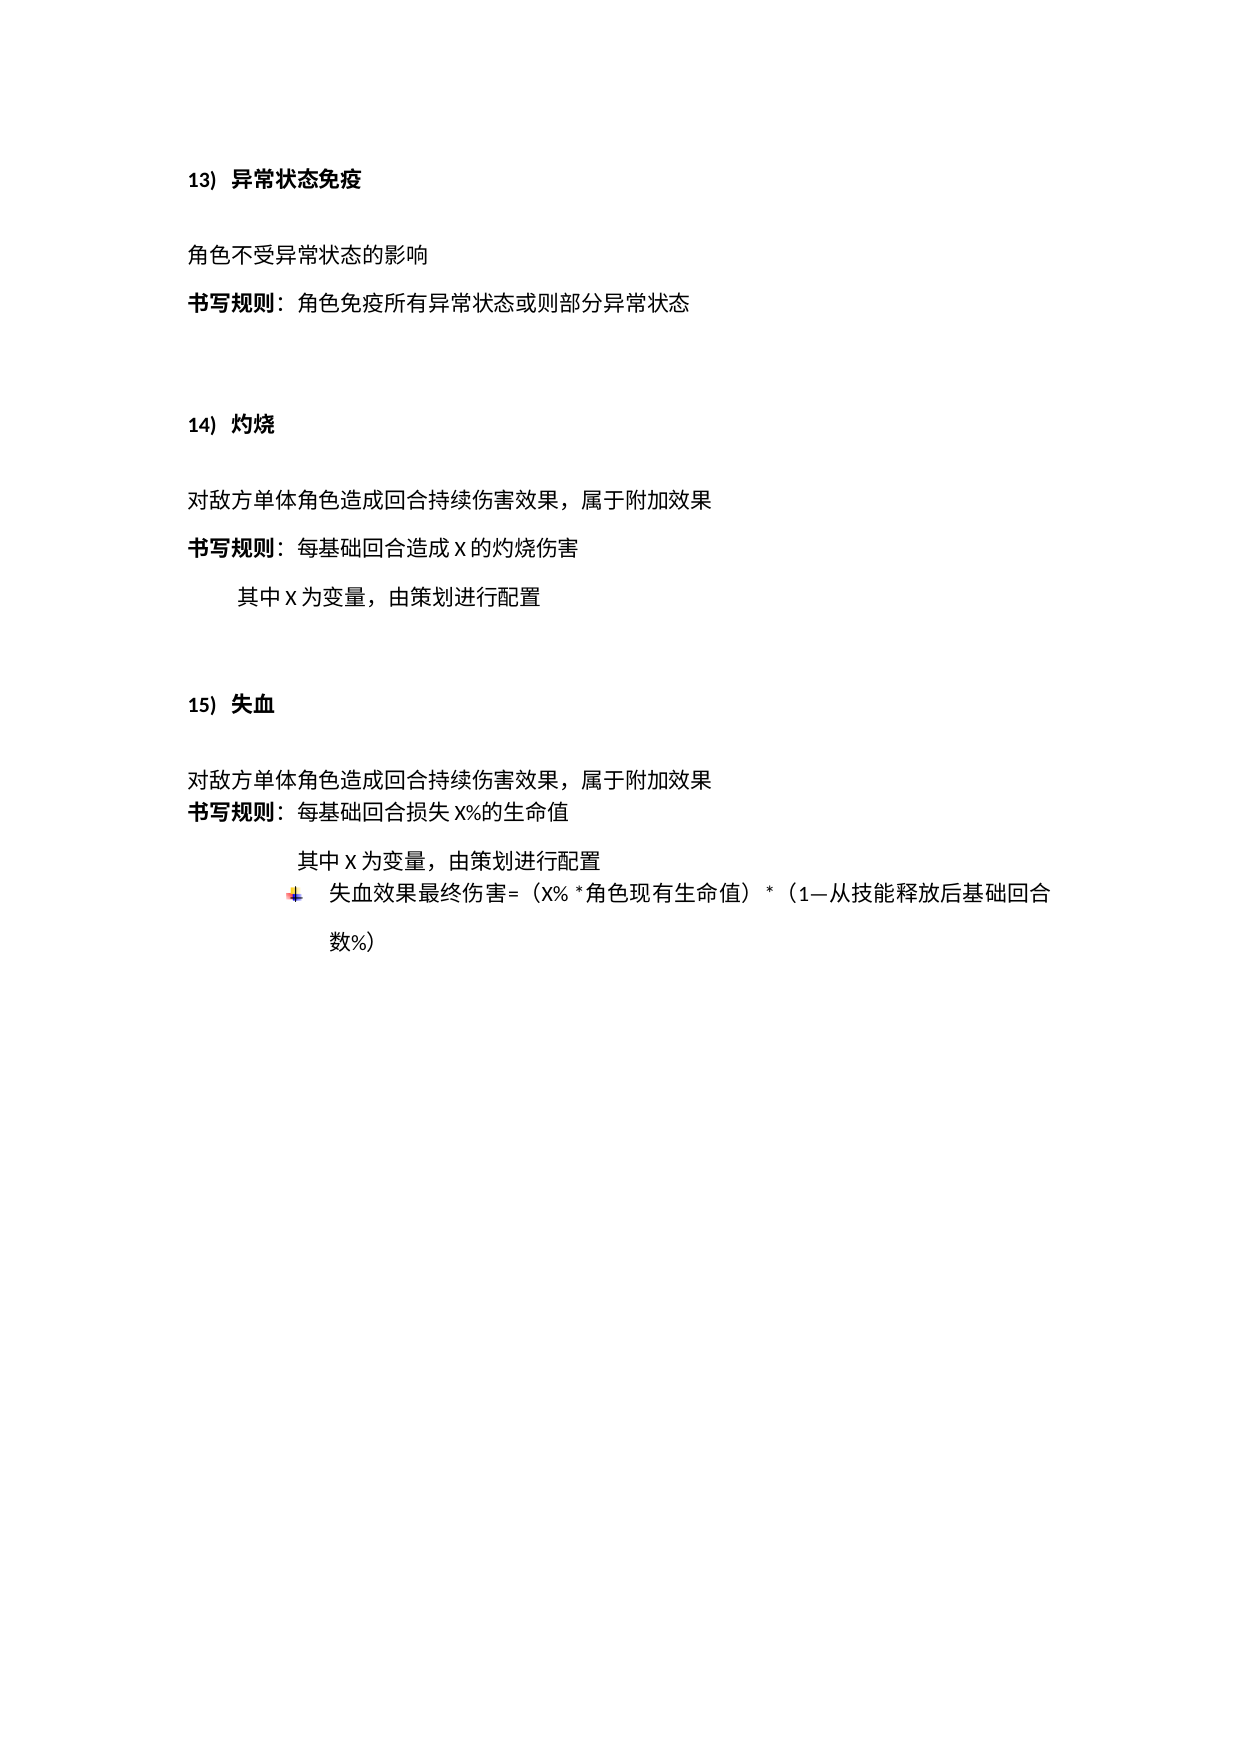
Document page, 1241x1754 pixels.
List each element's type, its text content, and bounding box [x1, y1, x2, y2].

text 对敌方单体角色造成回合持续伤害效果，属于附加效果 [187, 762, 1053, 795]
text 书写规则：每基础回合损失X%的生命值 [187, 795, 1053, 827]
text 书写规则：角色免疫所有异常状态或则部分异常状态 [187, 286, 1053, 318]
list 失血效果最终伤害=（X% *角色现有生命值）*（1—从技能释放后基础回合数%） [285, 876, 1053, 957]
text 其中X为变量，由策划进行配置 [187, 843, 1053, 876]
text 书写规则：每基础回合造成X的灼烧伤害 [187, 531, 1053, 563]
subtitle 失血 [187, 687, 1053, 719]
subtitle 灼烧 [187, 407, 1053, 439]
subtitle 异常状态免疫 [187, 162, 1053, 194]
text 角色不受异常状态的影响 [187, 237, 1053, 270]
text 其中X为变量，由策划进行配置 [187, 579, 1053, 612]
text 对敌方单体角色造成回合持续伤害效果，属于附加效果 [187, 482, 1053, 515]
picture [286, 885, 303, 902]
